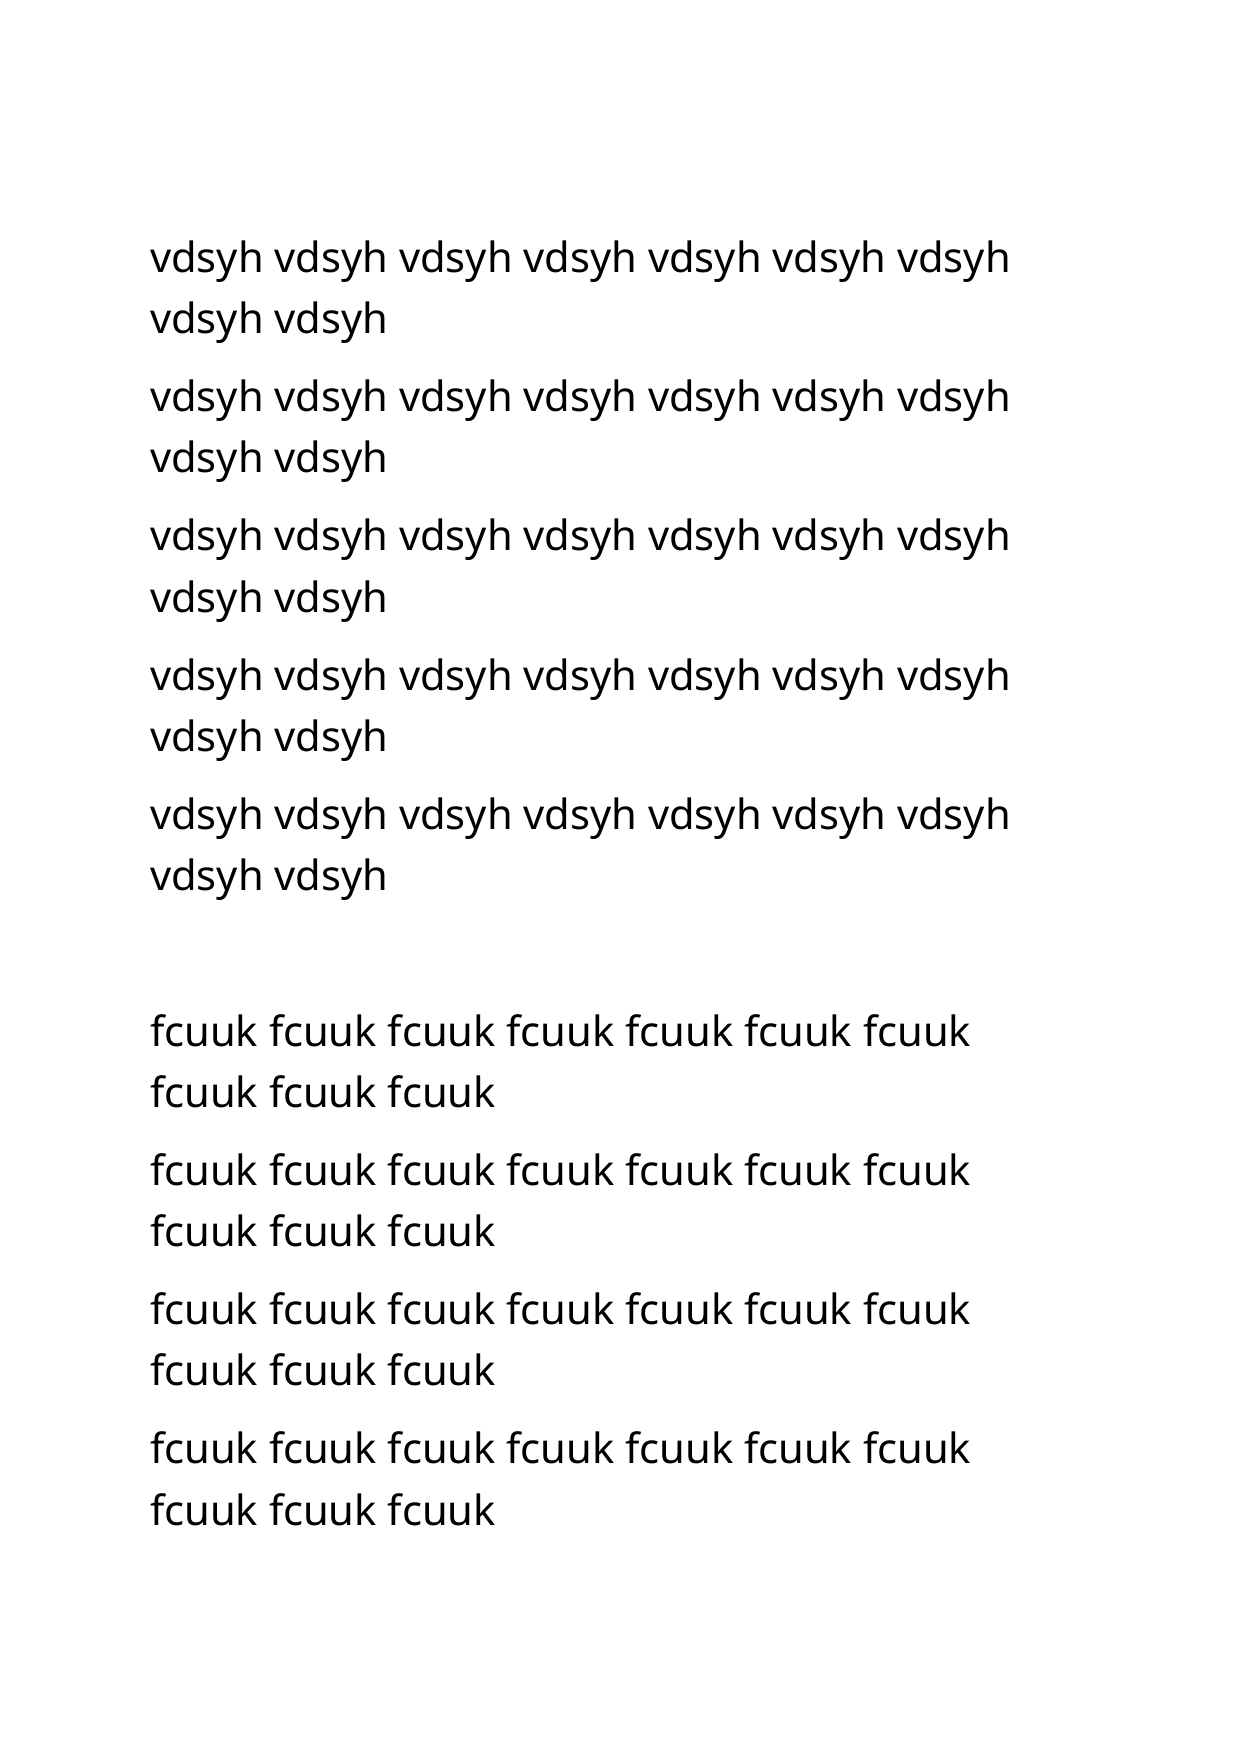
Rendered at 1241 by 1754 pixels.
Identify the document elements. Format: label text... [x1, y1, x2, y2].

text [150, 1280, 1090, 1398]
text vdsyh vdsyh vdsyh vdsyh vdsyh vdsyh vdsyh vdsyh vdsyh [150, 784, 1090, 903]
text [150, 1141, 1090, 1259]
text vdsyh vdsyh vdsyh vdsyh vdsyh vdsyh vdsyh vdsyh vdsyh [150, 367, 1090, 485]
text vdsyh vdsyh vdsyh vdsyh vdsyh vdsyh vdsyh vdsyh vdsyh [150, 506, 1090, 624]
text fcuuk fcuuk fcuuk fcuuk fcuuk fcuuk fcuuk fcuuk fcuuk fcuuk [150, 1002, 1090, 1120]
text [150, 1419, 1090, 1537]
text vdsyh vdsyh vdsyh vdsyh vdsyh vdsyh vdsyh vdsyh vdsyh [150, 645, 1090, 763]
text vdsyh vdsyh vdsyh vdsyh vdsyh vdsyh vdsyh vdsyh vdsyh [150, 228, 1090, 346]
